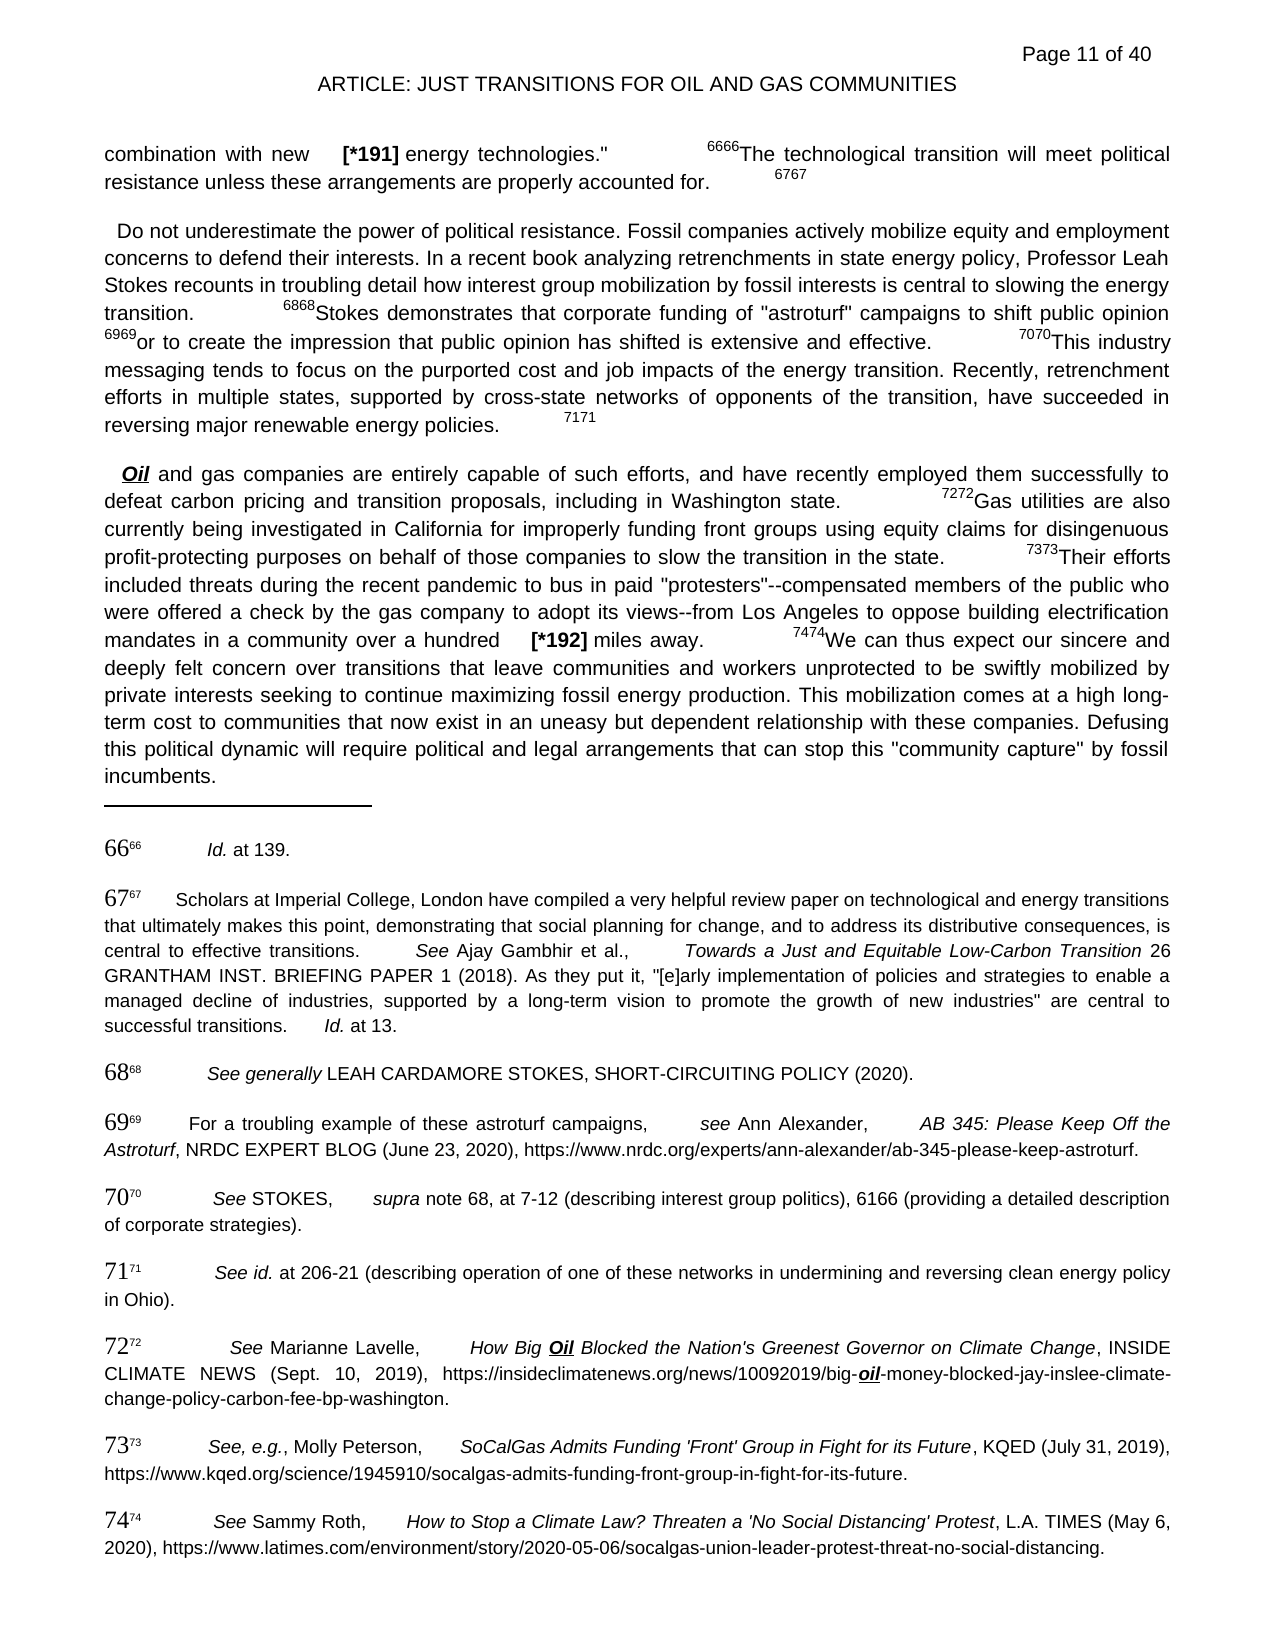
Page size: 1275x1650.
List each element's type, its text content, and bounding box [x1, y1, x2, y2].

text Oil and gas companies are entirely capable of such efforts, and have recently employed them successfully to defeat carbon pricing and transition proposals, including in Washington state. 72Gas utilities are also currently being investigated in California for improperly funding front groups using equity claims for disingenuous profit-protecting purposes on behalf of those companies to slow the transition in the state. 73Their efforts included threats during the recent pandemic to bus in paid "protesters"--compensated members of the public who were offered a check by the gas company to adopt its views--from Los Angeles to oppose building electrification mandates in a community over a hundred [*192] miles away. 74We can thus expect our sincere and deeply felt concern over transitions that leave communities and workers unprotected to be swiftly mobilized by private interests seeking to continue maximizing fossil energy production. This mobilization comes at a high long-term cost to communities that now exist in an uneasy but dependent relationship with these companies. Defusing this political dynamic will require political and legal arrangements that can stop this "community capture" by fossil incumbents. [104, 458, 1171, 788]
text Do not underestimate the power of political resistance. Fossil companies actively mobilize equity and employment concerns to defend their interests. In a recent book analyzing retrenchments in state energy policy, Professor Leah Stokes recounts in troubling detail how interest group mobilization by fossil interests is central to slowing the energy transition. 68Stokes demonstrates that corporate funding of "astroturf" campaigns to shift public opinion 69or to create the impression that public opinion has shifted is extensive and effective. 70This industry messaging tends to focus on the purported cost and job impacts of the energy transition. Recently, retrenchment efforts in multiple states, supported by cross-state networks of opponents of the transition, have succeeded in reversing major renewable energy policies. 71 [104, 216, 1171, 437]
